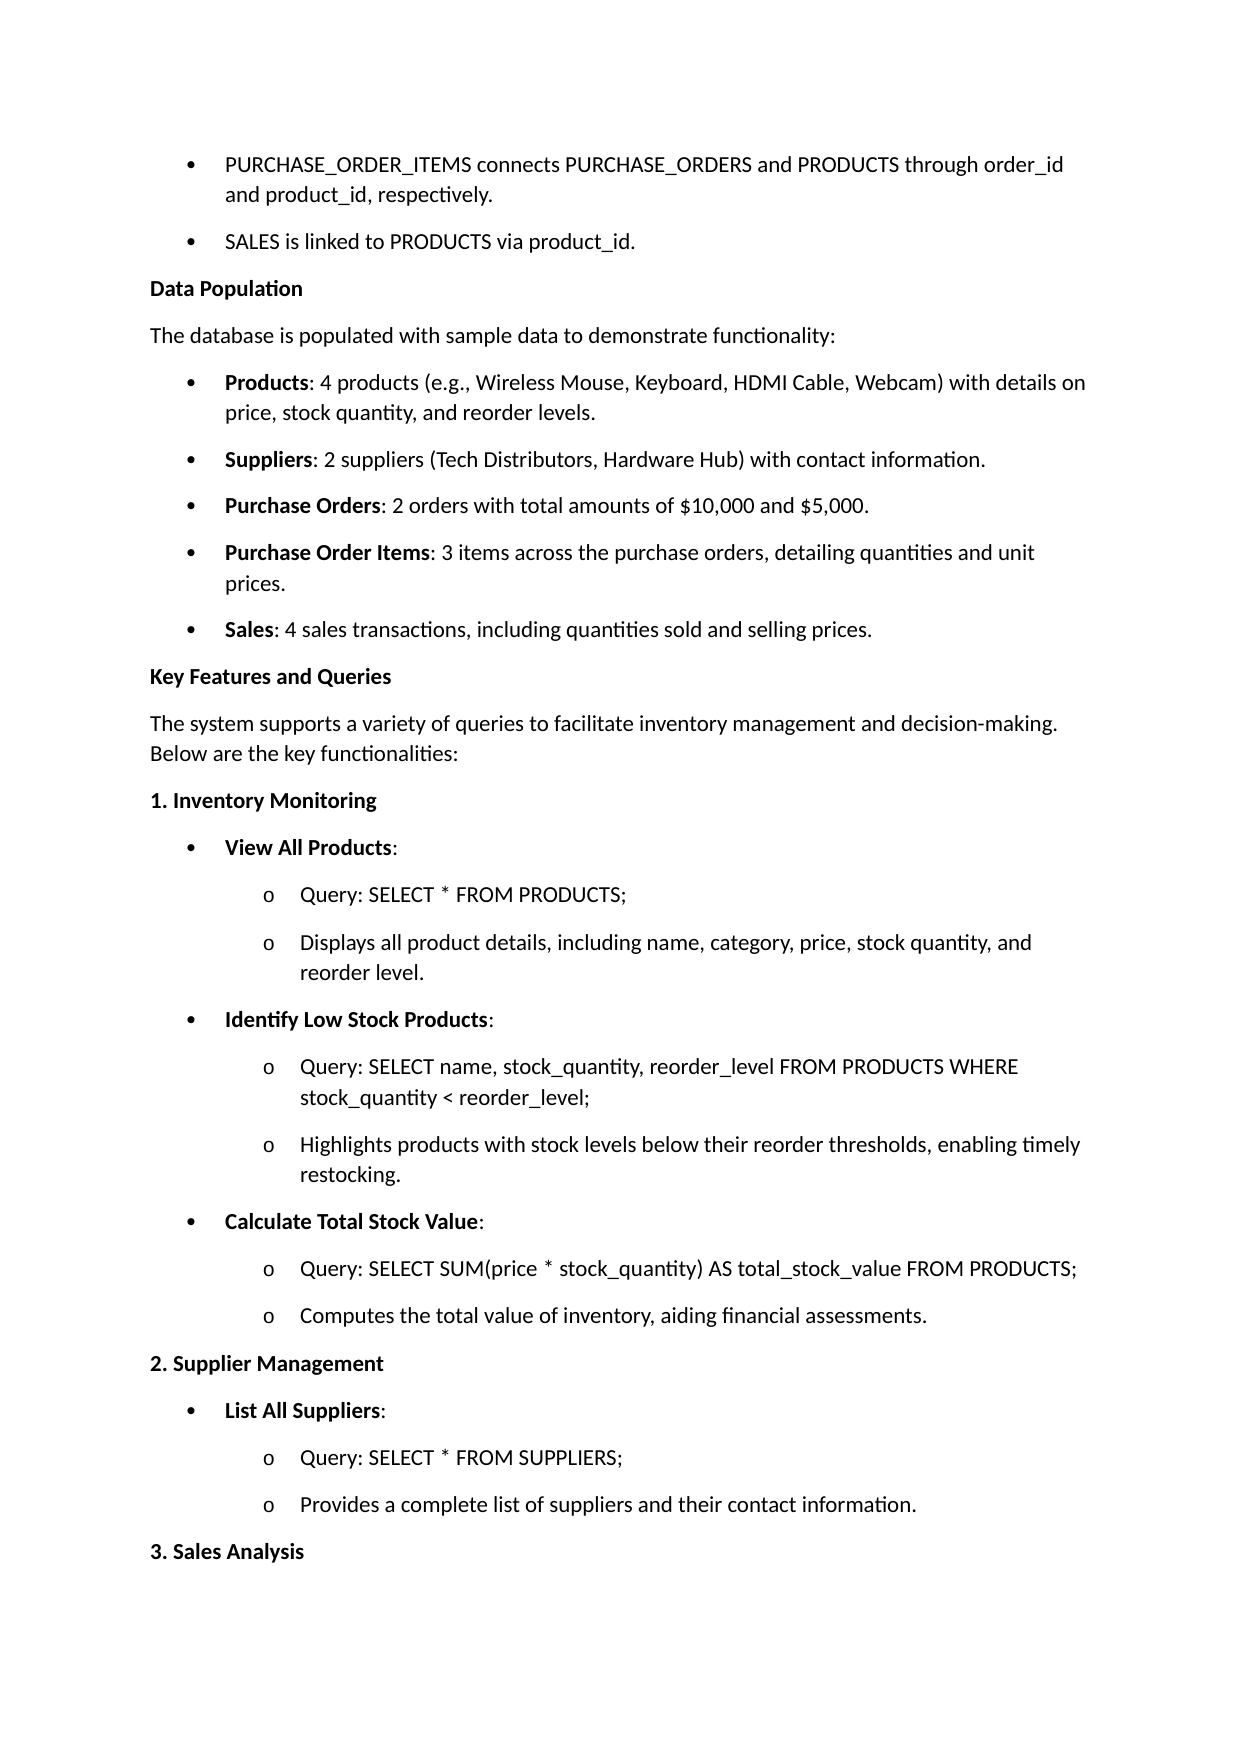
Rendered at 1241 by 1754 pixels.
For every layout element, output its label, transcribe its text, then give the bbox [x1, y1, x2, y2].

list List All Suppliers: [187, 1396, 1090, 1424]
list SALES is linked to PRODUCTS via product_id. [187, 227, 1090, 255]
list Displays all product details, including name, category, price, stock quantity, and reorder level. [262, 928, 1090, 986]
list Sales: 4 sales transactions, including quantities sold and selling prices. [187, 616, 1090, 644]
list Query: SELECT SUM(price * stock_quantity) AS total_stock_value FROM PRODUCTS; [262, 1254, 1090, 1283]
text Data Population [150, 274, 1090, 302]
list Provides a complete list of suppliers and their contact information. [262, 1490, 1090, 1519]
list Purchase Order Items: 3 items across the purchase orders, detailing quantities and unit prices. [187, 538, 1090, 597]
list Query: SELECT name, stock_quantity, reorder_level FROM PRODUCTS WHERE stock_quantity < reorder_level; [262, 1052, 1090, 1111]
text 2. Supplier Management [150, 1349, 1090, 1377]
text 3. Sales Analysis [150, 1537, 1090, 1566]
list View All Products: [187, 833, 1090, 861]
text The database is populated with sample data to demonstrate functionality: [150, 321, 1090, 349]
text 1. Inventory Monitoring [150, 786, 1090, 814]
list Query: SELECT * FROM PRODUCTS; [262, 880, 1090, 909]
list Products: 4 products (e.g., Wireless Mouse, Keyboard, HDMI Cable, Webcam) with details on price, stock quantity, and reorder levels. [187, 368, 1090, 426]
list Computes the total value of inventory, aiding financial assessments. [262, 1302, 1090, 1330]
list Suppliers: 2 suppliers (Tech Distributors, Hardware Hub) with contact information. [187, 445, 1090, 473]
text The system supports a variety of queries to facilitate inventory management and decision-making. Below are the key functionalities: [150, 709, 1090, 768]
list PURCHASE_ORDER_ITEMS connects PURCHASE_ORDERS and PRODUCTS through order_id and product_id, respectively. [187, 150, 1090, 208]
list Identify Low Stock Products: [187, 1005, 1090, 1033]
text Key Features and Queries [150, 662, 1090, 691]
list Purchase Orders: 2 orders with total amounts of $10,000 and $5,000. [187, 492, 1090, 520]
list Query: SELECT * FROM SUPPLIERS; [262, 1443, 1090, 1471]
list Highlights products with stock levels below their reorder thresholds, enabling timely restocking. [262, 1130, 1090, 1188]
list Calculate Total Stock Value: [187, 1207, 1090, 1235]
